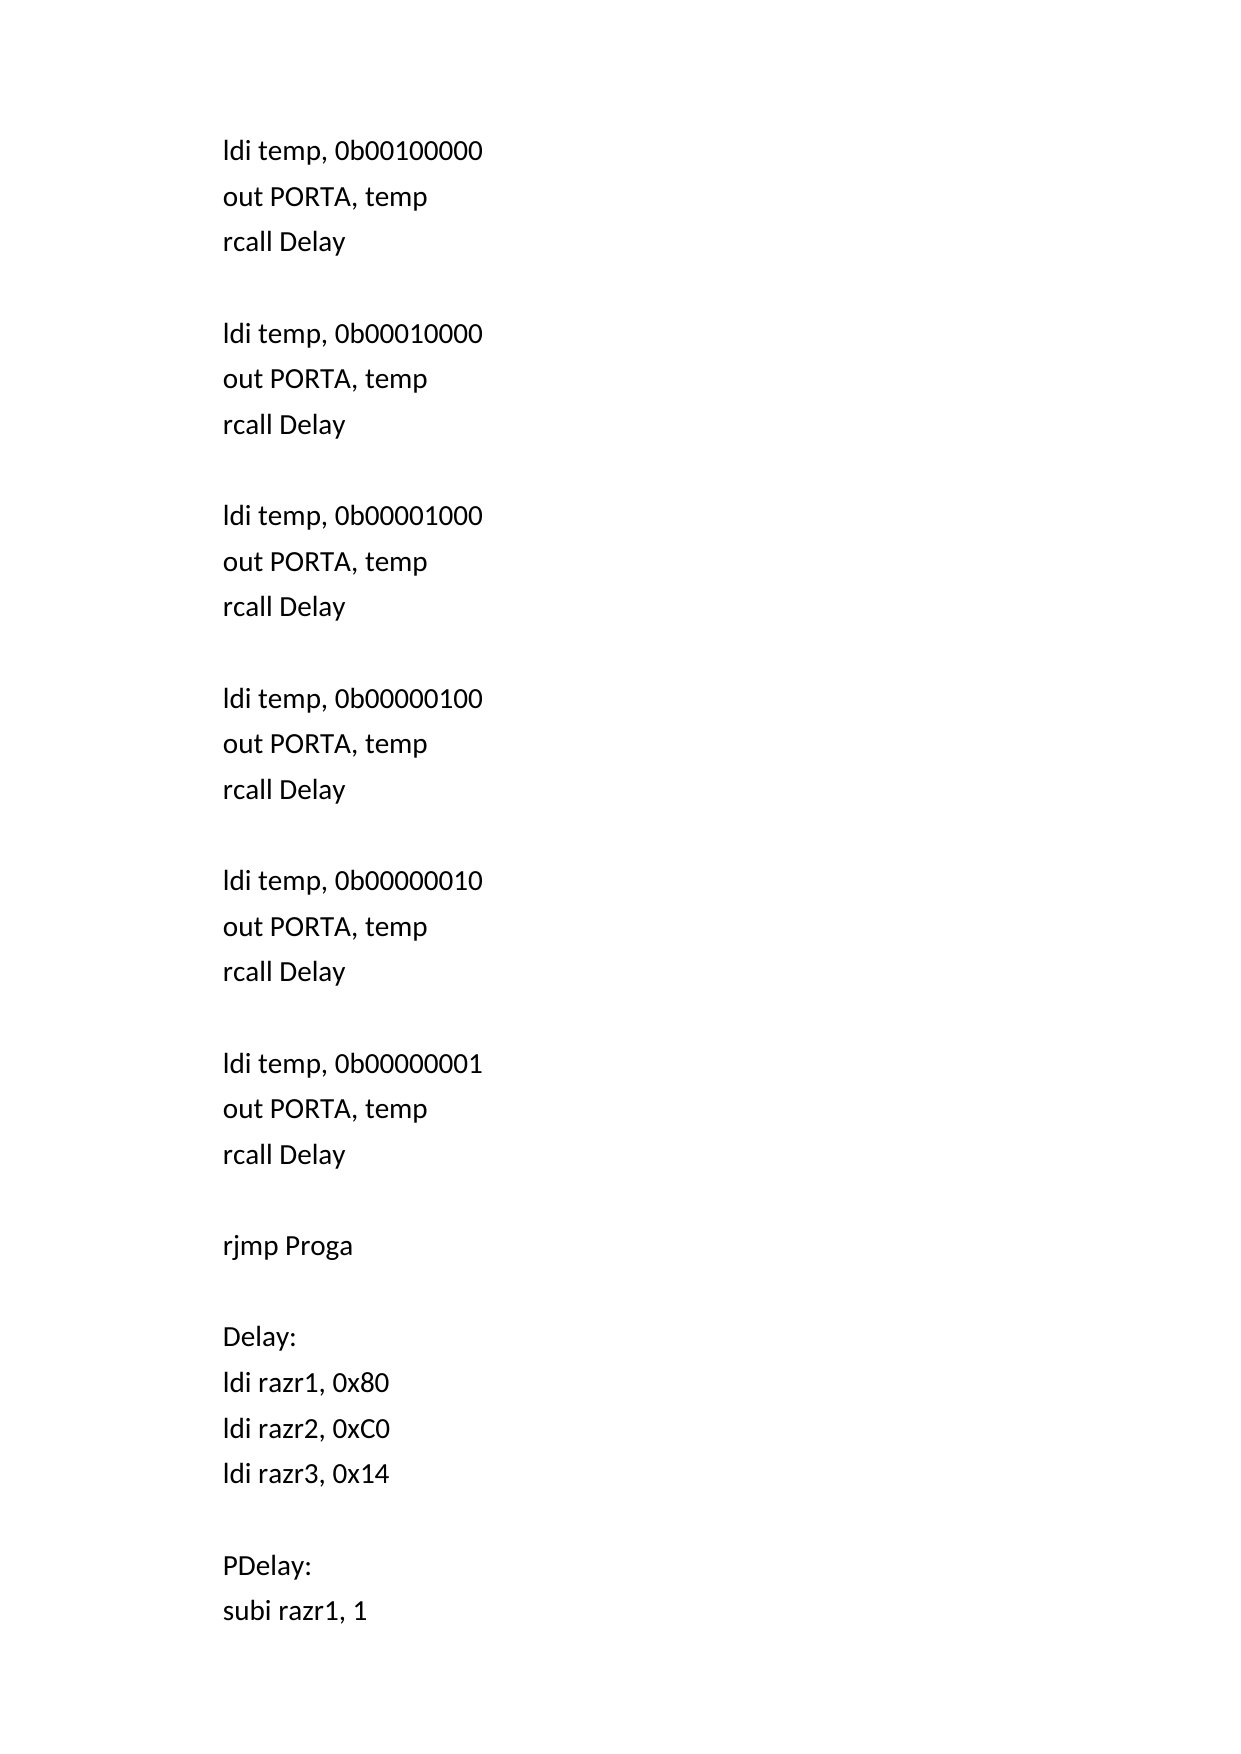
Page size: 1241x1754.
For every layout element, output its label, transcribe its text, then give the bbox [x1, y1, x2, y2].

text ldi temp, 0b00100000 [148, 134, 1152, 167]
text rcall Delay [148, 408, 1152, 441]
text rcall Delay [148, 225, 1152, 258]
text rcall Delay [148, 590, 1152, 623]
text rjmp Proga [148, 1229, 1152, 1262]
text ldi temp, 0b00000100 [148, 682, 1152, 715]
text ldi temp, 0b00000010 [148, 864, 1152, 897]
text subi razr1, 1 [148, 1594, 1152, 1627]
text ldi razr3, 0x14 [148, 1457, 1152, 1490]
text ldi temp, 0b00001000 [148, 499, 1152, 532]
text PDelay: [148, 1548, 1152, 1582]
text Delay: [148, 1320, 1152, 1353]
text ldi temp, 0b00000001 [148, 1047, 1152, 1080]
text out PORTA, temp [148, 910, 1152, 943]
text ldi temp, 0b00010000 [148, 317, 1152, 350]
text rcall Delay [148, 773, 1152, 806]
text out PORTA, temp [148, 180, 1152, 213]
text out PORTA, temp [148, 1092, 1152, 1125]
text ldi razr2, 0xC0 [148, 1412, 1152, 1445]
text ldi razr1, 0x80 [148, 1366, 1152, 1399]
text out PORTA, temp [148, 545, 1152, 578]
text rcall Delay [148, 1138, 1152, 1171]
text out PORTA, temp [148, 727, 1152, 760]
text out PORTA, temp [148, 362, 1152, 395]
text rcall Delay [148, 955, 1152, 988]
